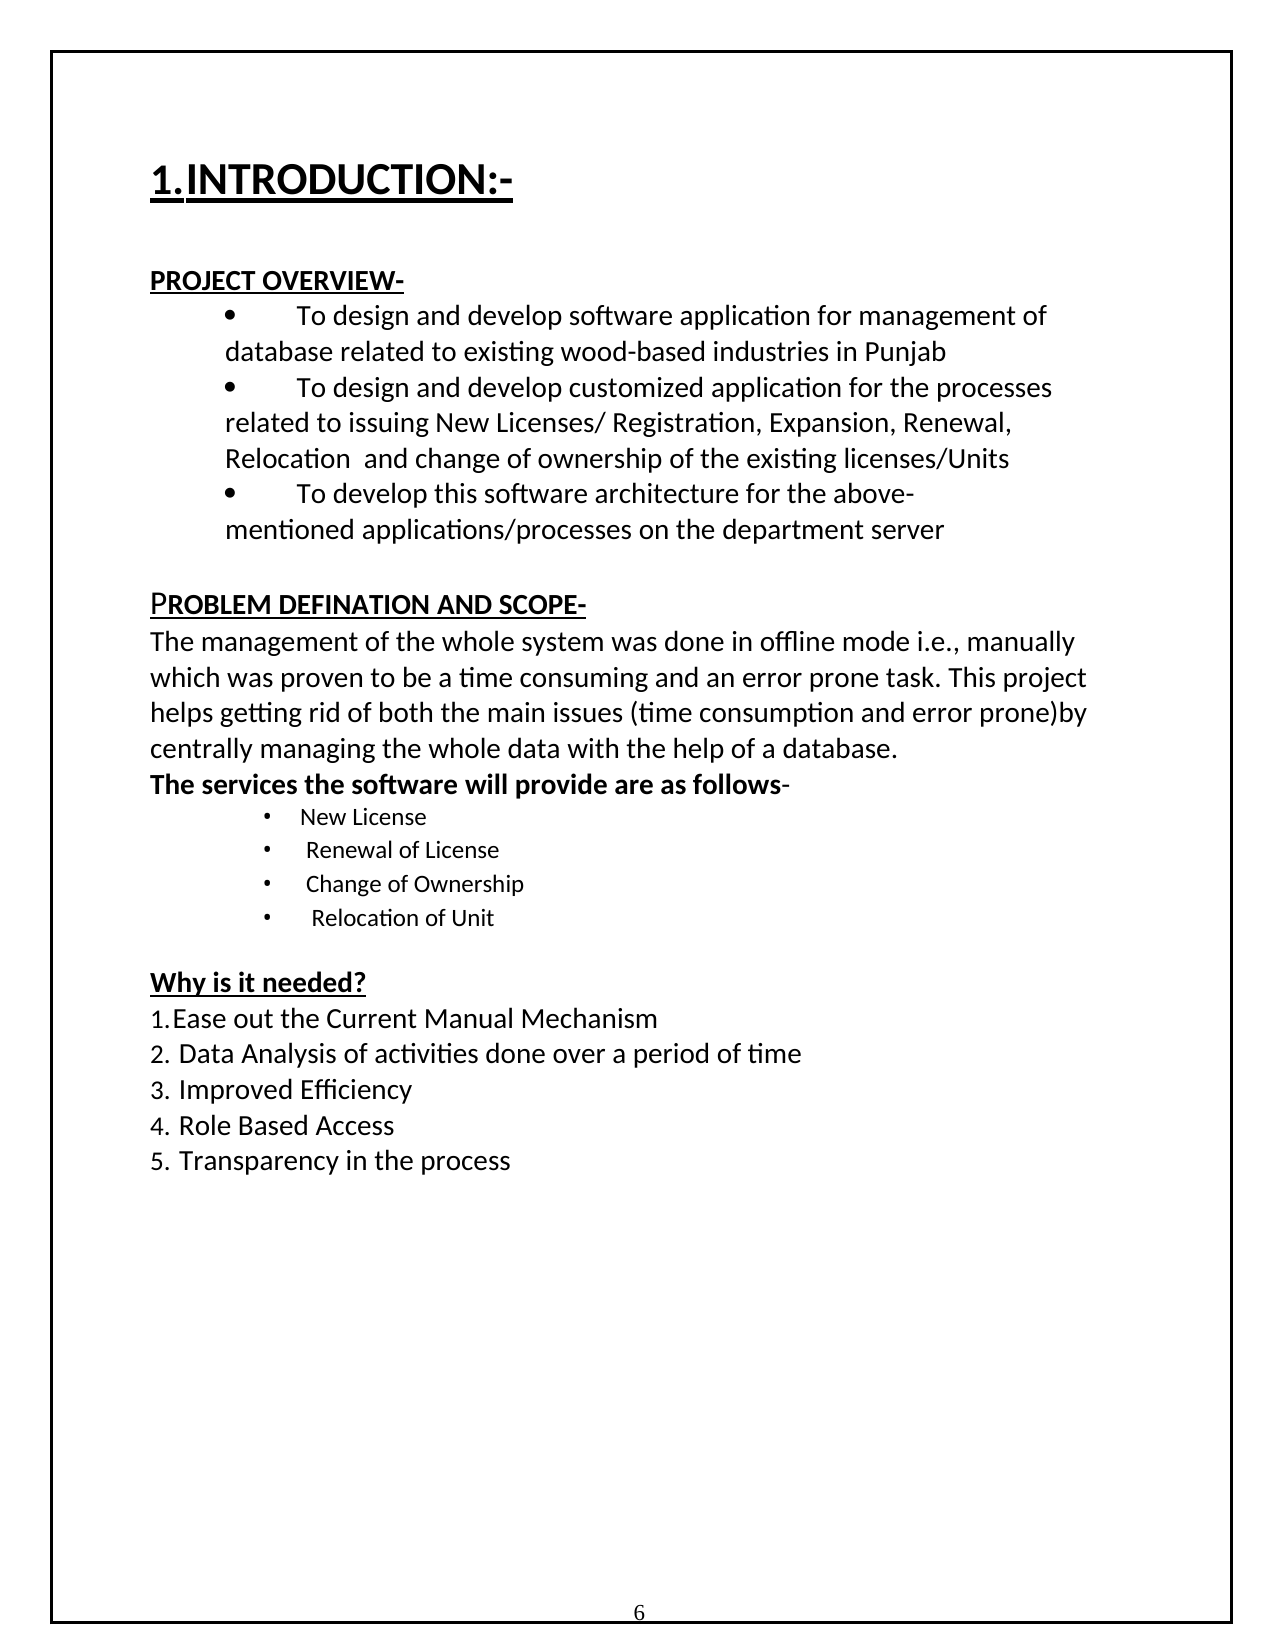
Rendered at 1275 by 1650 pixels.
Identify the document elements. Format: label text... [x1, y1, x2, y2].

text PROBLEM DEFINATION AND SCOPE- [150, 582, 1230, 623]
list Data Analysis of activities done over a period of time [150, 1036, 1230, 1071]
list To develop this software architecture for the above-mentioned applications/processes on the department server [225, 476, 1044, 547]
list To design and develop software application for management of database related to existing wood-based industries in Punjab [225, 297, 1049, 369]
text Why is it needed? [150, 964, 1230, 1000]
text The services the software will provide are as follows- [150, 766, 1230, 801]
list Role Based Access [150, 1107, 1230, 1142]
list Ease out the Current Manual Mechanism [150, 1000, 1230, 1036]
list Transparency in the process [150, 1142, 1230, 1178]
list Improved Efficiency [150, 1071, 1230, 1107]
list New License [262, 801, 1230, 832]
list INTRODUCTION:- [150, 150, 1230, 206]
text PROJECT OVERVIEW- [150, 262, 1230, 297]
list Renewal of License [262, 832, 1230, 866]
list Change of Ownership [262, 866, 1230, 900]
list Relocation of Unit [262, 900, 1230, 934]
list To design and develop customized application for the processes related to issuing New Licenses/ Registration, Expansion, Renewal, Relocation and change of ownership of the existing licenses/Units [225, 369, 1053, 476]
text The management of the whole system was done in offline mode i.e., manually which was proven to be a time consuming and an error prone task. This project helps getting rid of both the main issues (time consumption and error prone)by centrally managing the whole data with the help of a database. [150, 623, 1090, 766]
